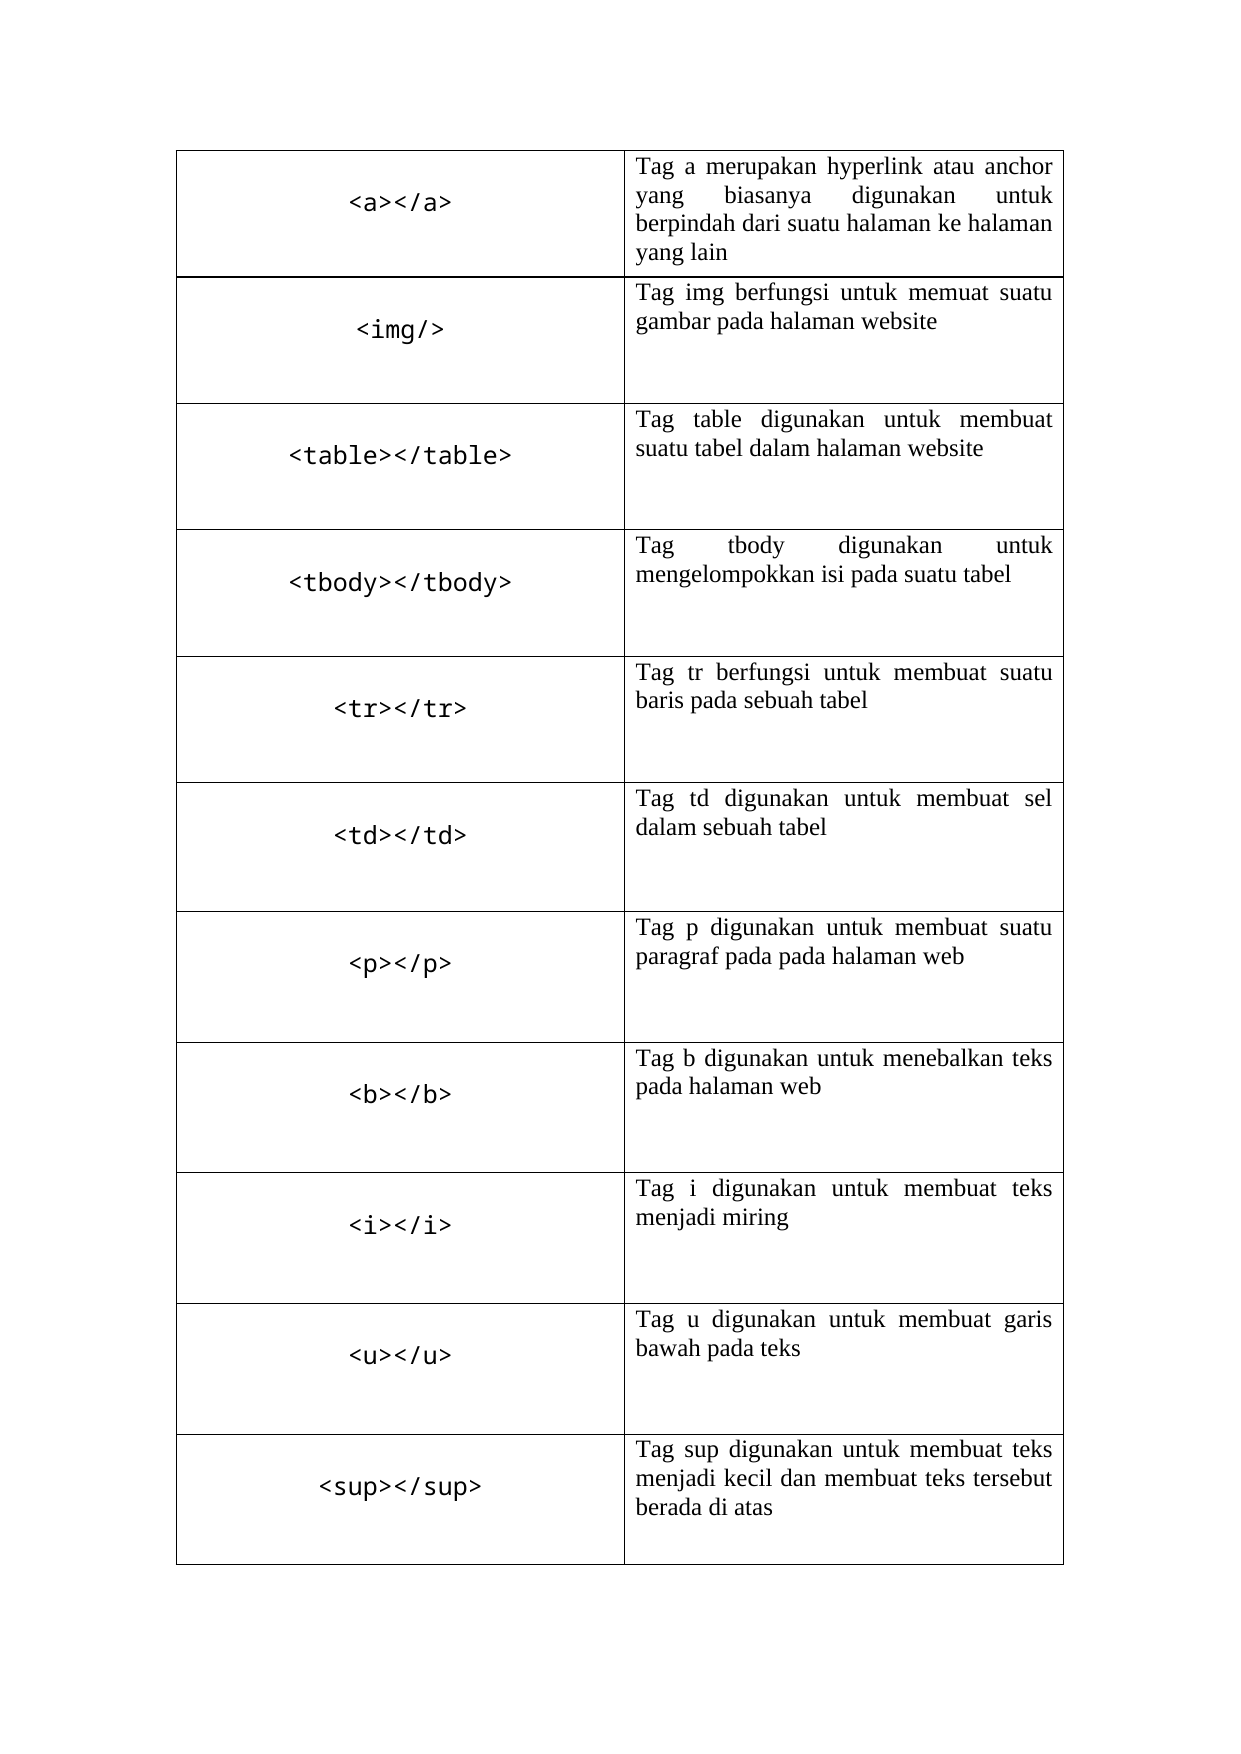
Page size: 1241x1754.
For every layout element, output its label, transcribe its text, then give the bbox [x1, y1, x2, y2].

table_cell Tag tr berfungsi untuk membuat suatu baris pada sebuah tabel [625, 657, 1063, 782]
table_cell Tag p digunakan untuk membuat suatu paragraf pada pada halaman web [625, 912, 1063, 1042]
table_cell Tag table digunakan untuk membuat suatu tabel dalam halaman website [625, 404, 1063, 529]
table_cell <b></b> [177, 1043, 624, 1172]
table_cell <tbody></tbody> [177, 530, 624, 656]
table_cell <img/> [177, 278, 624, 403]
table_cell <tr></tr> [177, 657, 624, 782]
table_cell <u></u> [177, 1304, 624, 1433]
table_cell Tag b digunakan untuk menebalkan teks pada halaman web [625, 1043, 1063, 1172]
table_cell <i></i> [177, 1173, 624, 1303]
table_cell Tag img berfungsi untuk memuat suatu gambar pada halaman website [625, 278, 1063, 403]
table_cell <a></a> [177, 151, 624, 276]
table_cell <td></td> [177, 783, 624, 911]
table_cell Tag a merupakan hyperlink atau anchor yang biasanya digunakan untuk berpindah dari suatu halaman ke halaman yang lain [625, 151, 1063, 276]
table_cell Tag td digunakan untuk membuat sel dalam sebuah tabel [625, 783, 1063, 911]
table_cell Tag tbody digunakan untuk mengelompokkan isi pada suatu tabel [625, 530, 1063, 656]
table_cell Tag i digunakan untuk membuat teks menjadi miring [625, 1173, 1063, 1303]
table_cell <sup></sup> [177, 1435, 624, 1564]
table_cell Tag sup digunakan untuk membuat teks menjadi kecil dan membuat teks tersebut berada di atas [625, 1435, 1063, 1564]
table_cell <p></p> [177, 912, 624, 1042]
table_cell <table></table> [177, 404, 624, 529]
table_cell Tag u digunakan untuk membuat garis bawah pada teks [625, 1304, 1063, 1433]
